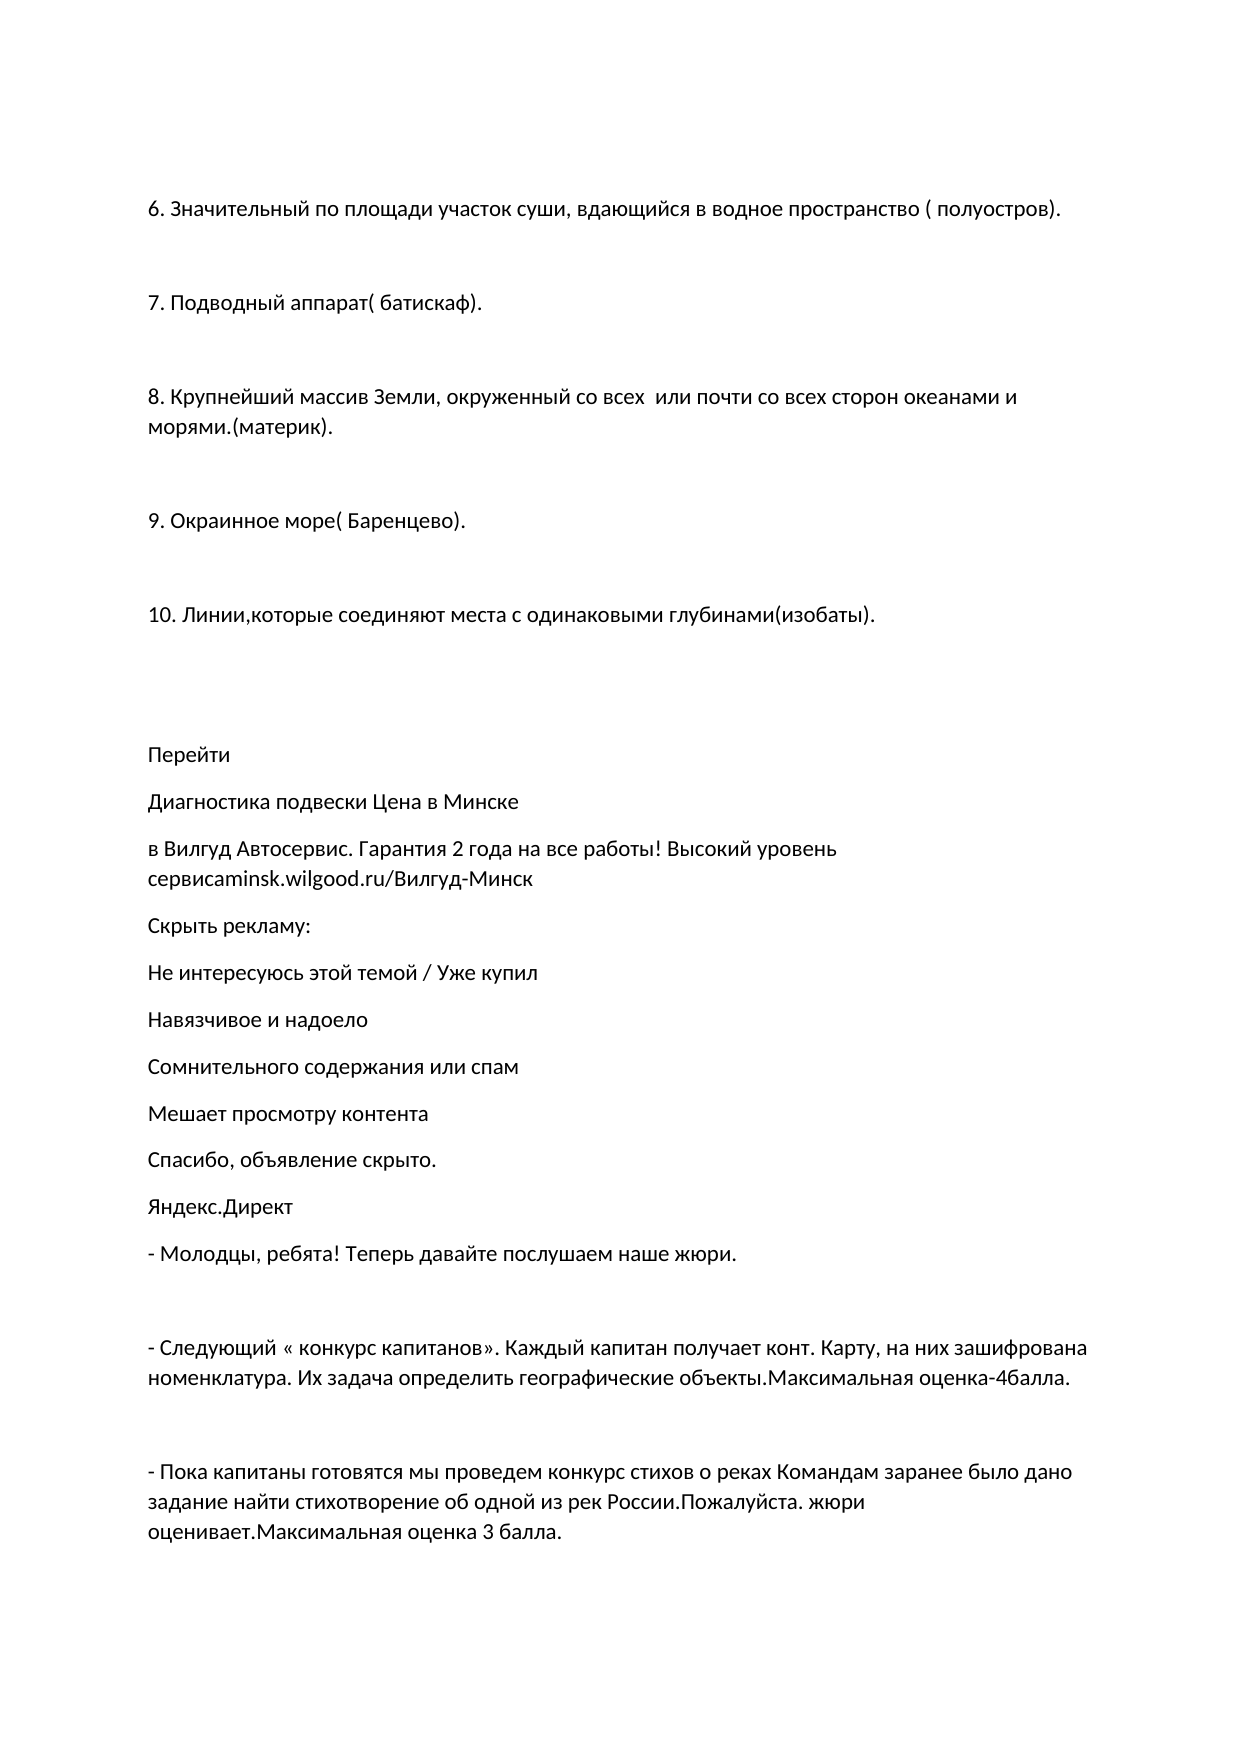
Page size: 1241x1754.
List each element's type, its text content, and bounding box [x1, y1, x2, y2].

text Навязчивое и надоело [148, 1005, 1093, 1033]
text - Следующий « конкурс капитанов». Каждый капитан получает конт. Карту, на них зашифрована номенклатура. Их задача определить географические объекты.Максимальная оценка-4балла. [148, 1333, 1093, 1391]
text Мешает просмотру контента [148, 1099, 1093, 1127]
text Не интересуюсь этой темой / Уже купил [148, 958, 1093, 986]
text в Вилгуд Автосервис. Гарантия 2 года на все работы! Высокий уровень сервисаminsk.wilgood.ru/Вилгуд-Минск [148, 834, 1093, 892]
text 7. Подводный аппарат( батискаф). [148, 288, 1093, 316]
text Спасибо, объявление скрыто. [148, 1146, 1093, 1173]
text 9. Окраинное море( Баренцево). [148, 506, 1093, 534]
text Диагностика подвески Цена в Минске [148, 787, 1093, 815]
text 6. Значительный по площади участок суши, вдающийся в водное пространство ( полуостров). [148, 194, 1093, 222]
text Сомнительного содержания или спам [148, 1052, 1093, 1080]
text 8. Крупнейший массив Земли, окруженный со всех или почти со всех сторон океанами и морями.(материк). [148, 382, 1093, 440]
text Яндекс.Директ [148, 1192, 1093, 1220]
text - Пока капитаны готовятся мы проведем конкурс стихов о реках Командам заранее было дано задание найти стихотворение об одной из рек России.Пожалуйста. жюри оценивает.Максимальная оценка 3 балла. [148, 1457, 1093, 1545]
text Скрыть рекламу: [148, 911, 1093, 939]
text 10. Линии,которые соединяют места с одинаковыми глубинами(изобаты). [148, 600, 1093, 628]
text - Молодцы, ребята! Теперь давайте послушаем наше жюри. [148, 1239, 1093, 1267]
text Перейти [148, 740, 1093, 768]
